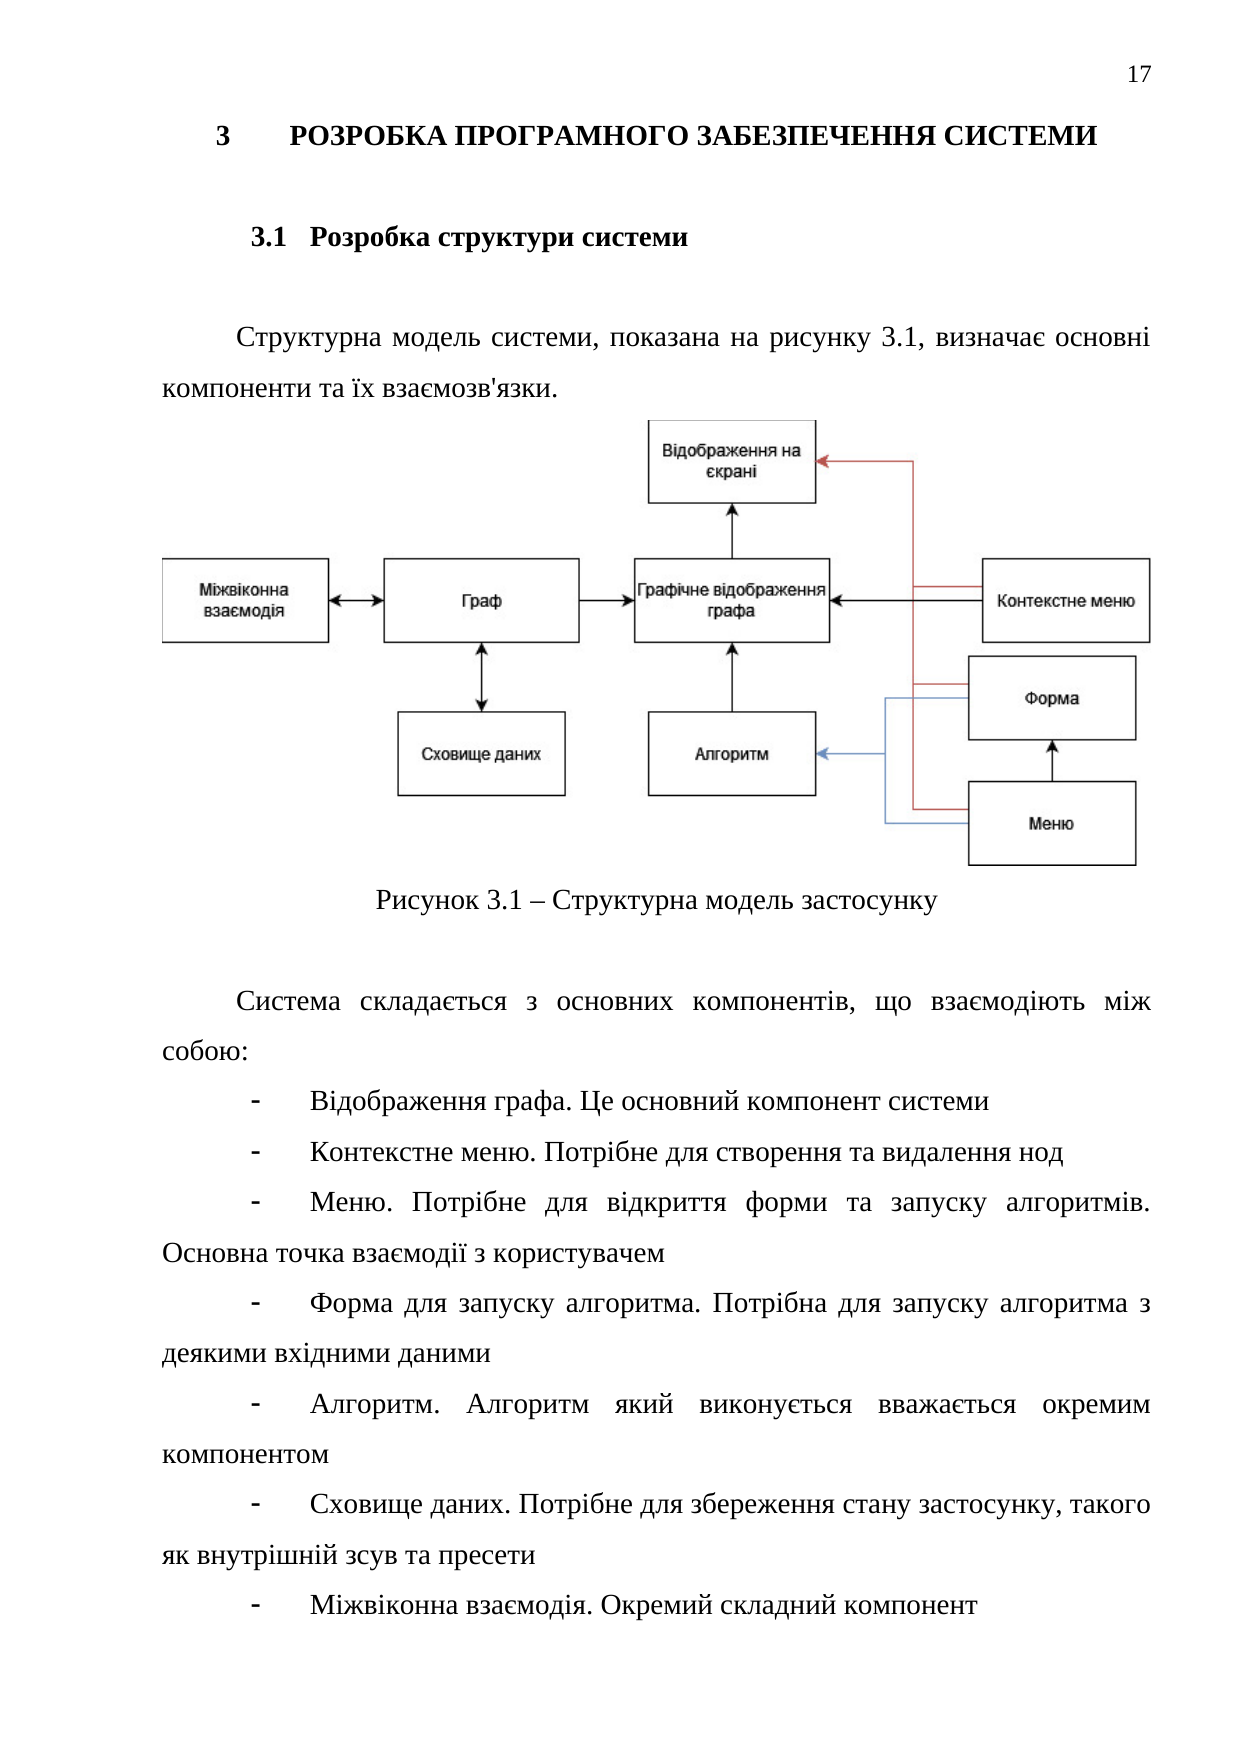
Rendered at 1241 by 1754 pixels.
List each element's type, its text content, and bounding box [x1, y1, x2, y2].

picture [162, 420, 1152, 866]
text Алгоритм. Алгоритм який виконується вважається окремим компонентом [162, 1386, 1152, 1470]
subtitle Розробка програмного забезпечення системи [162, 118, 1152, 152]
text Рисунок 3.1 – Структурна модель застосунку [162, 882, 1152, 916]
text Сховище даних. Потрібне для збереження стану застосунку, такого як внутрішній зсув та пресети [162, 1487, 1152, 1571]
subtitle Розробка структури системи [162, 219, 1152, 252]
text Відображення графа. Це основний компонент системи [162, 1083, 1152, 1117]
text Міжвіконна взаємодія. Окремий складний компонент [162, 1587, 1152, 1621]
text Меню. Потрібне для відкриття форми та запуску алгоритмів. Основна точка взаємодії з користувачем [162, 1184, 1152, 1268]
text Система складається з основних компонентів, що взаємодіють між собою: [162, 983, 1152, 1067]
text Форма для запуску алгоритма. Потрібна для запуску алгоритма з деякими вхідними даними [162, 1285, 1152, 1369]
text Структурна модель системи, показана на рисунку 3.1, визначає основні компоненти та їх взаємозв'язки. [162, 319, 1152, 403]
text Контекстне меню. Потрібне для створення та видалення нод [162, 1134, 1152, 1168]
